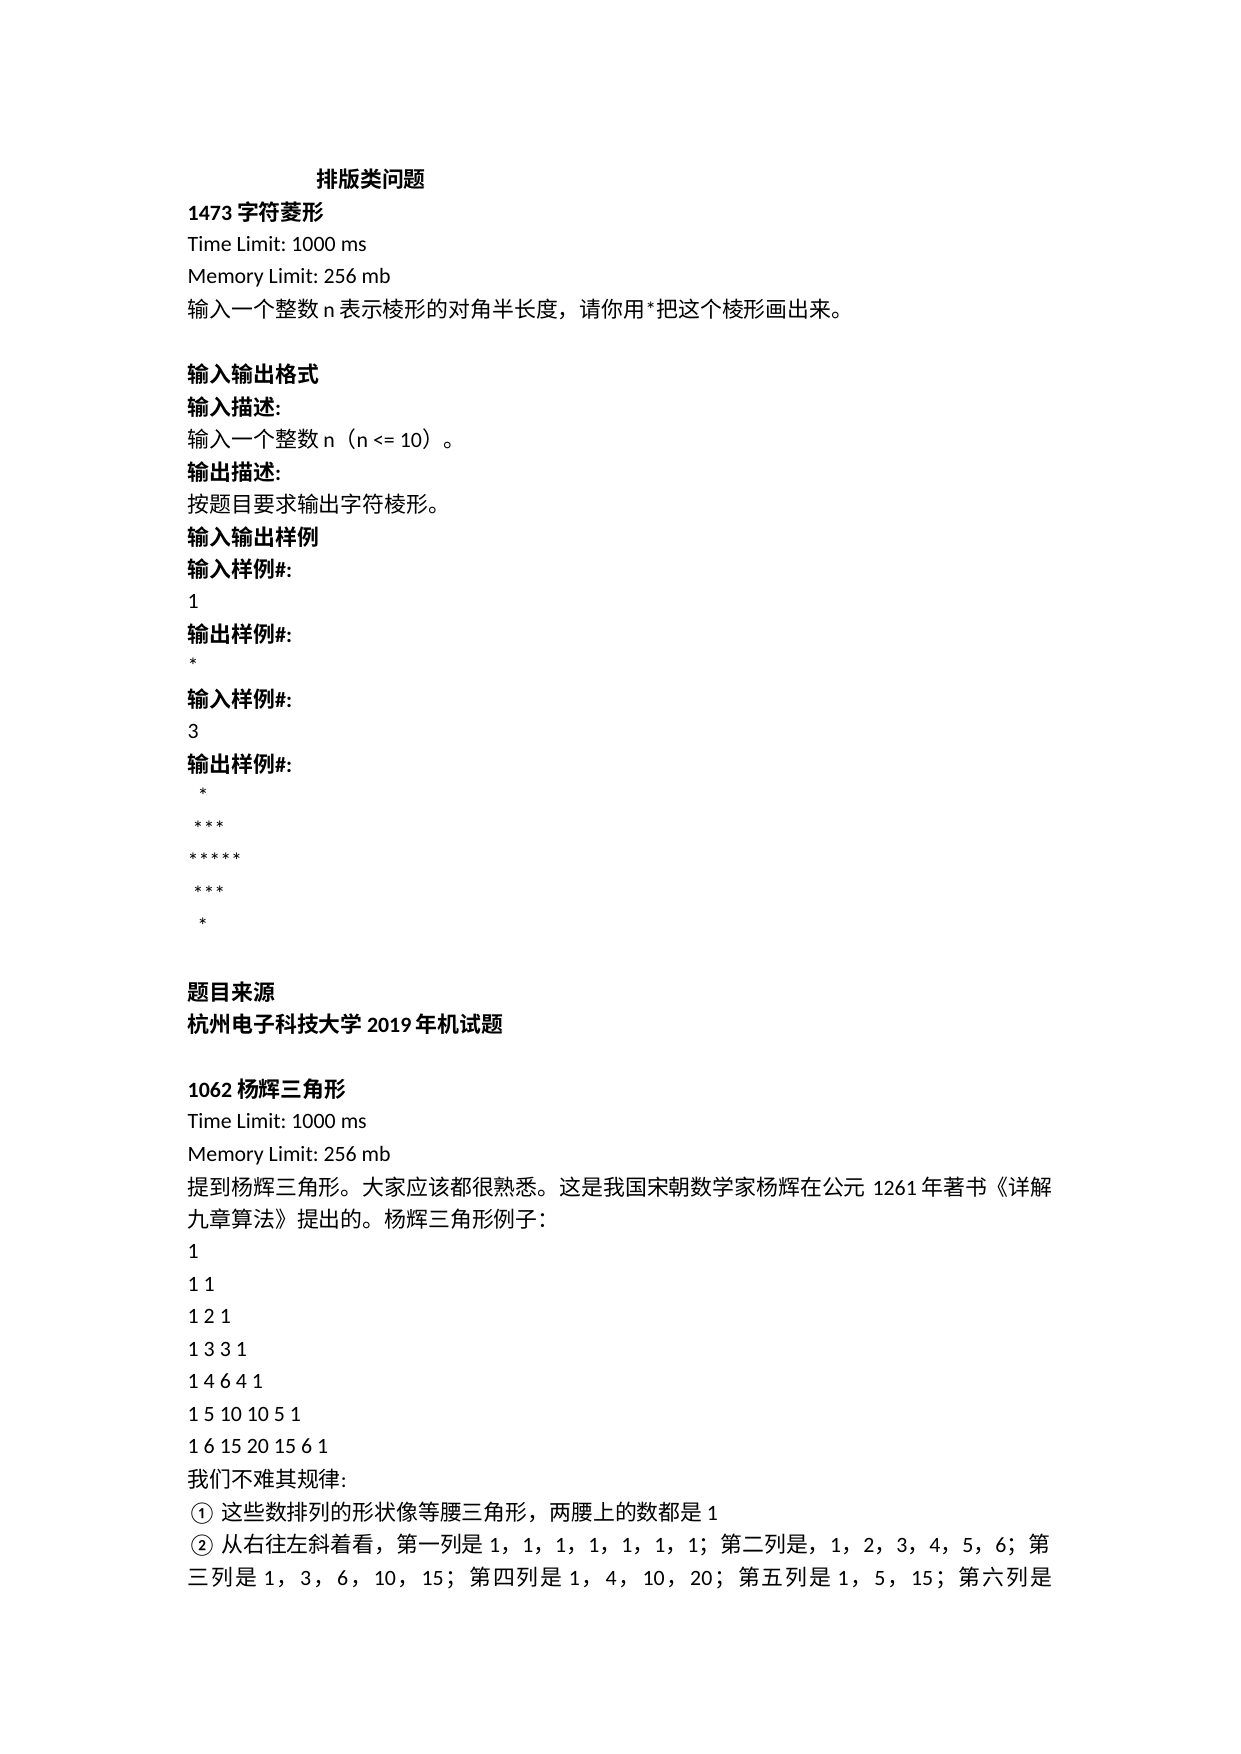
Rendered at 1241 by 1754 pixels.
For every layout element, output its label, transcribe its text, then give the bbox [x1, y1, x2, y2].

text * [187, 779, 1053, 812]
text 1 6 15 20 15 6 1 [187, 1429, 1053, 1462]
text 输入样例#: [187, 552, 1053, 584]
text 提到杨辉三角形。大家应该都很熟悉。这是我国宋朝数学家杨辉在公元1261年著书《详解九章算法》提出的。杨辉三角形例子： [187, 1169, 1053, 1234]
text Time Limit: 1000 ms [187, 1104, 1053, 1137]
text 1 [187, 1234, 1053, 1267]
text 3 [187, 714, 1053, 747]
text 输出样例#: [187, 747, 1053, 779]
text * [187, 649, 1053, 682]
text * [187, 909, 1053, 942]
text 题目来源 [187, 974, 1053, 1007]
text 1062 杨辉三角形 [187, 1072, 1053, 1104]
text 1 5 10 10 5 1 [187, 1397, 1053, 1429]
text Time Limit: 1000 ms [187, 227, 1053, 259]
text 1 1 [187, 1267, 1053, 1299]
text 输入一个整数n（n <= 10）。 [187, 422, 1053, 454]
text 输出描述: [187, 454, 1053, 487]
text 1 4 6 4 1 [187, 1364, 1053, 1397]
text 输出样例#: [187, 617, 1053, 649]
text *** [187, 877, 1053, 909]
text 输入样例#: [187, 682, 1053, 714]
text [187, 1527, 1053, 1592]
text 1 2 1 [187, 1299, 1053, 1332]
text 按题目要求输出字符棱形。 [187, 487, 1053, 519]
text 杭州电子科技大学2019年机试题 [187, 1007, 1053, 1039]
text ①这些数排列的形状像等腰三角形，两腰上的数都是1 [187, 1494, 1053, 1527]
text Memory Limit: 256 mb [187, 259, 1053, 292]
text 排版类问题 [187, 162, 1053, 194]
text 输入输出样例 [187, 519, 1053, 552]
text 1 [187, 584, 1053, 617]
text 1473 字符菱形 [187, 194, 1053, 227]
text 1 3 3 1 [187, 1332, 1053, 1364]
text 输入描述: [187, 389, 1053, 422]
text 输入一个整数n表示棱形的对角半长度，请你用*把这个棱形画出来。 [187, 292, 1053, 324]
text *** [187, 812, 1053, 844]
text 我们不难其规律: [187, 1462, 1053, 1494]
text Memory Limit: 256 mb [187, 1137, 1053, 1169]
text 输入输出格式 [187, 357, 1053, 389]
text ***** [187, 844, 1053, 877]
